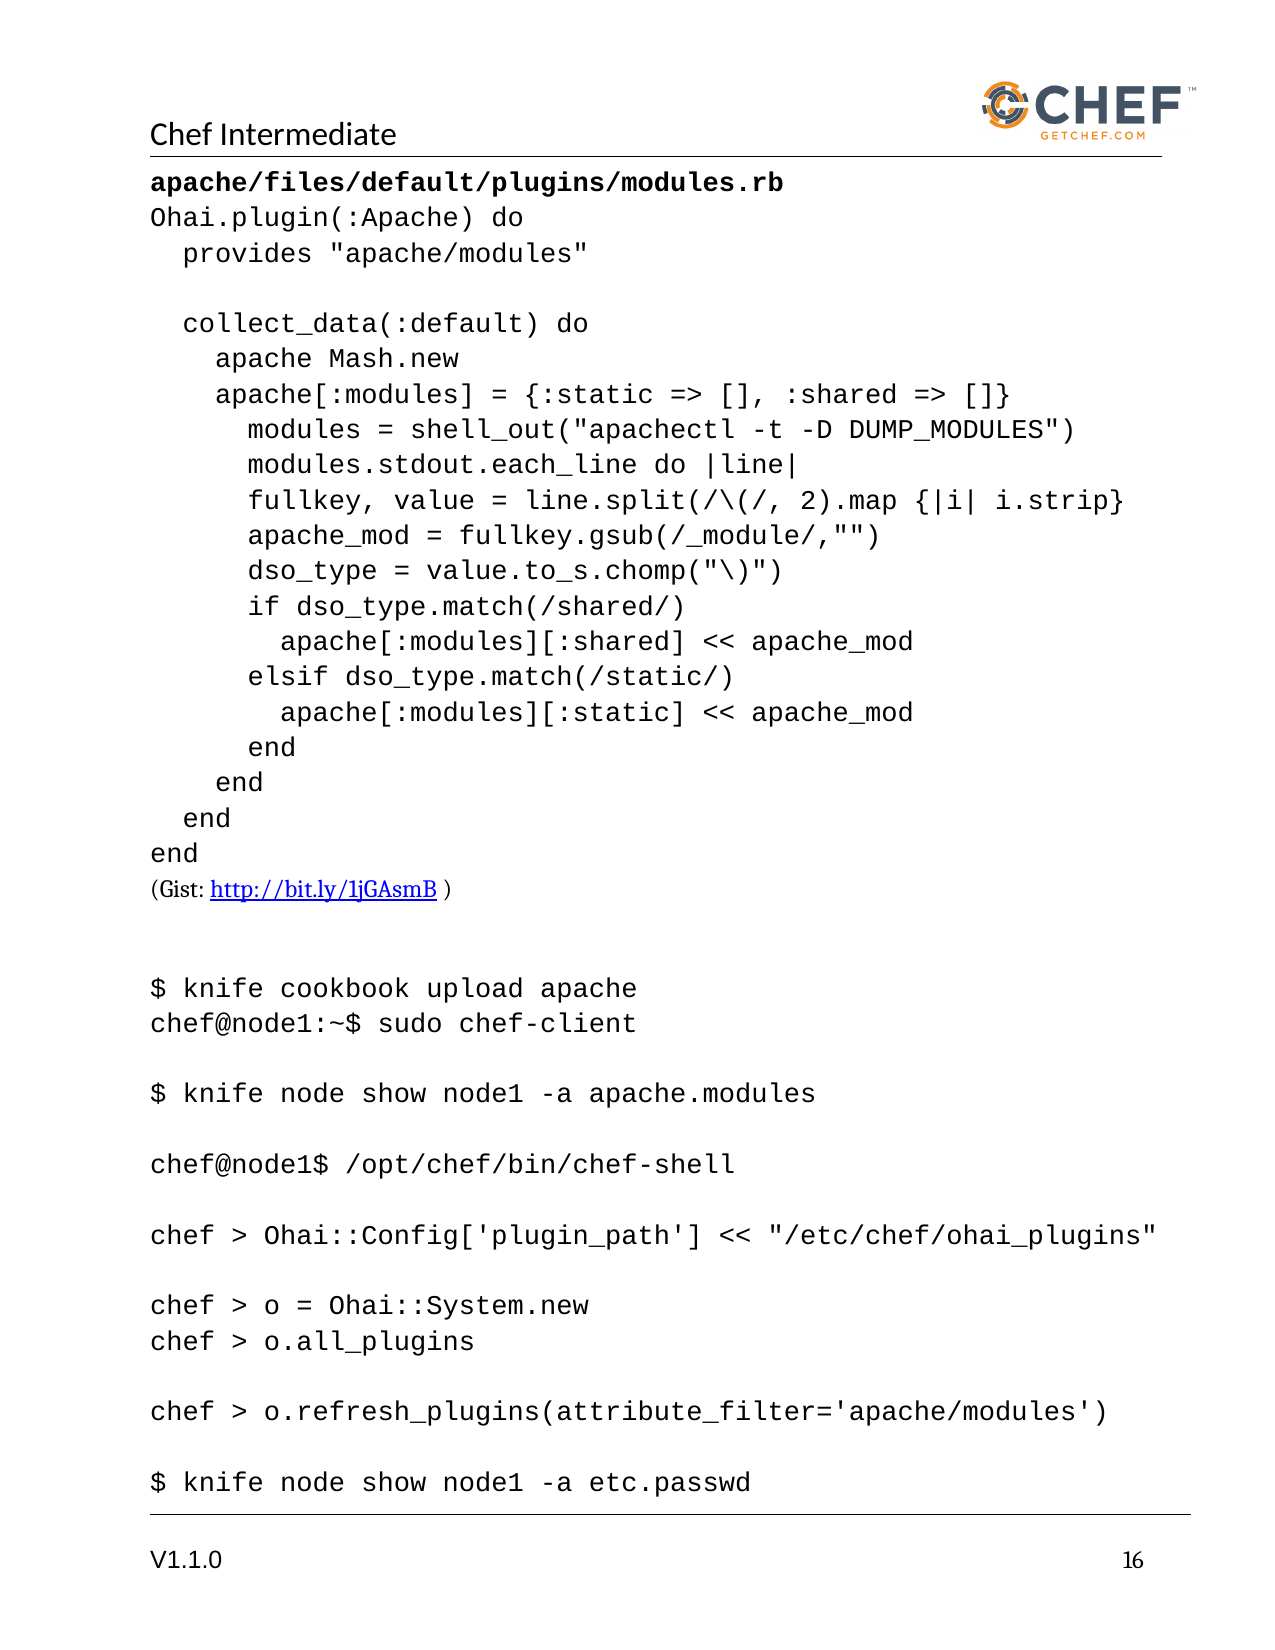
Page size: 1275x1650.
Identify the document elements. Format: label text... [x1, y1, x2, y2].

text chef@node1$ /opt/chef/bin/chef-shell [150, 1151, 1162, 1182]
text modules = shell_out("apachectl -t -D DUMP_MODULES") [150, 416, 1275, 447]
text fullkey, value = line.split(/\(/, 2).map {|i| i.strip} [150, 487, 1275, 517]
text provides "apache/modules" [150, 239, 1275, 270]
picture [977, 75, 1200, 146]
text end [150, 840, 1275, 870]
text Ohai.plugin(:Apache) do [150, 204, 1275, 235]
text apache/files/default/plugins/modules.rb [150, 169, 1162, 199]
text apache_mod = fullkey.gsub(/_module/,"") [150, 522, 1275, 553]
text end [150, 734, 1275, 764]
text collect_data(:default) do [150, 310, 1275, 341]
text if dso_type.match(/shared/) [150, 592, 1275, 623]
text end [150, 804, 1275, 835]
text chef > o.refresh_plugins(attribute_filter='apache/modules') [150, 1398, 1200, 1429]
text $ knife node show node1 -a apache.modules [150, 1080, 1162, 1111]
text apache Mash.new [150, 345, 1275, 376]
text modules.stdout.each_line do |line| [150, 451, 1275, 482]
text elsif dso_type.match(/static/) [150, 663, 1275, 694]
text (Gist: http://bit.ly/1jGAsmB ) [150, 875, 1162, 904]
text dso_type = value.to_s.chomp("\)") [150, 557, 1275, 588]
text end [150, 769, 1275, 800]
text $ knife cookbook upload apache [150, 974, 1162, 1005]
text chef > o = Ohai::System.new [150, 1292, 1162, 1323]
text chef@node1:~$ sudo chef-client [150, 1010, 1162, 1040]
text chef > Ohai::Config['plugin_path'] << "/etc/chef/ohai_plugins" [150, 1222, 1228, 1252]
text apache[:modules][:static] << apache_mod [150, 698, 1275, 729]
text $ knife node show node1 -a etc.passwd [150, 1469, 1162, 1499]
text chef > o.all_plugins [150, 1327, 1162, 1358]
text apache[:modules][:shared] << apache_mod [150, 628, 1275, 658]
text apache[:modules] = {:static => [], :shared => []} [150, 381, 1275, 411]
